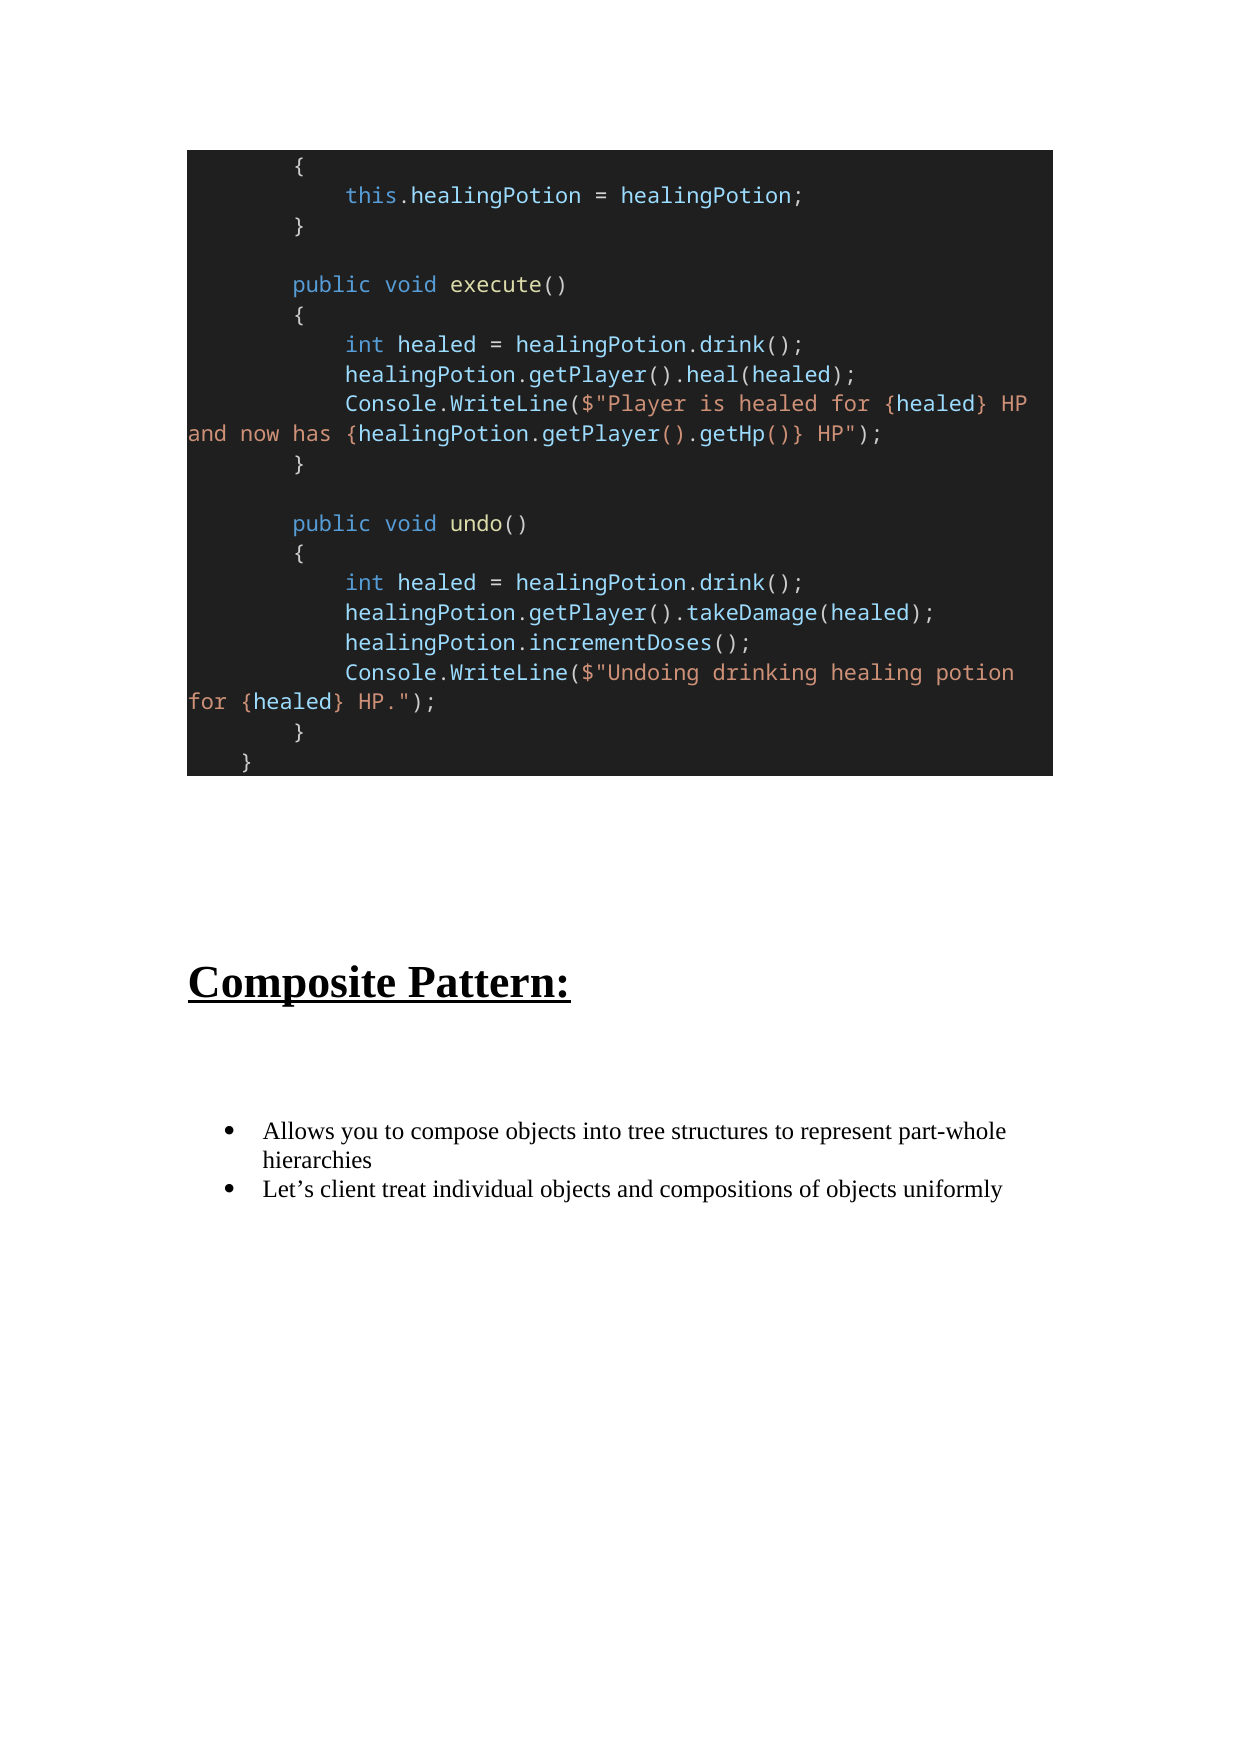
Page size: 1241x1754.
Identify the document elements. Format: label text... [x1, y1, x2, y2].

text healingPotion.getPlayer().takeDamage(healed); [187, 597, 1053, 627]
text { [187, 299, 1053, 329]
text { [187, 150, 1053, 180]
text Console.WriteLine($"Undoing drinking healing potion for {healed} HP."); [187, 656, 1053, 716]
subtitle Composite Pattern: [187, 955, 1053, 1007]
text healingPotion.incrementDoses(); [187, 627, 1053, 656]
text { [187, 537, 1053, 567]
text public void execute() [187, 269, 1053, 299]
text int healed = healingPotion.drink(); [187, 329, 1053, 358]
text } [187, 746, 1053, 776]
list Let’s client treat individual objects and compositions of objects uniformly [225, 1174, 1053, 1202]
text this.healingPotion = healingPotion; [187, 180, 1053, 209]
text } [187, 716, 1053, 746]
text } [187, 448, 1053, 478]
text Console.WriteLine($"Player is healed for {healed} HP and now has {healingPotion.getPlayer().getHp()} HP"); [187, 388, 1053, 448]
text } [187, 209, 1053, 239]
text healingPotion.getPlayer().heal(healed); [187, 358, 1053, 388]
text int healed = healingPotion.drink(); [187, 567, 1053, 597]
list Allows you to compose objects into tree structures to represent part-whole hierarchies [225, 1116, 1053, 1174]
text public void undo() [187, 507, 1053, 537]
